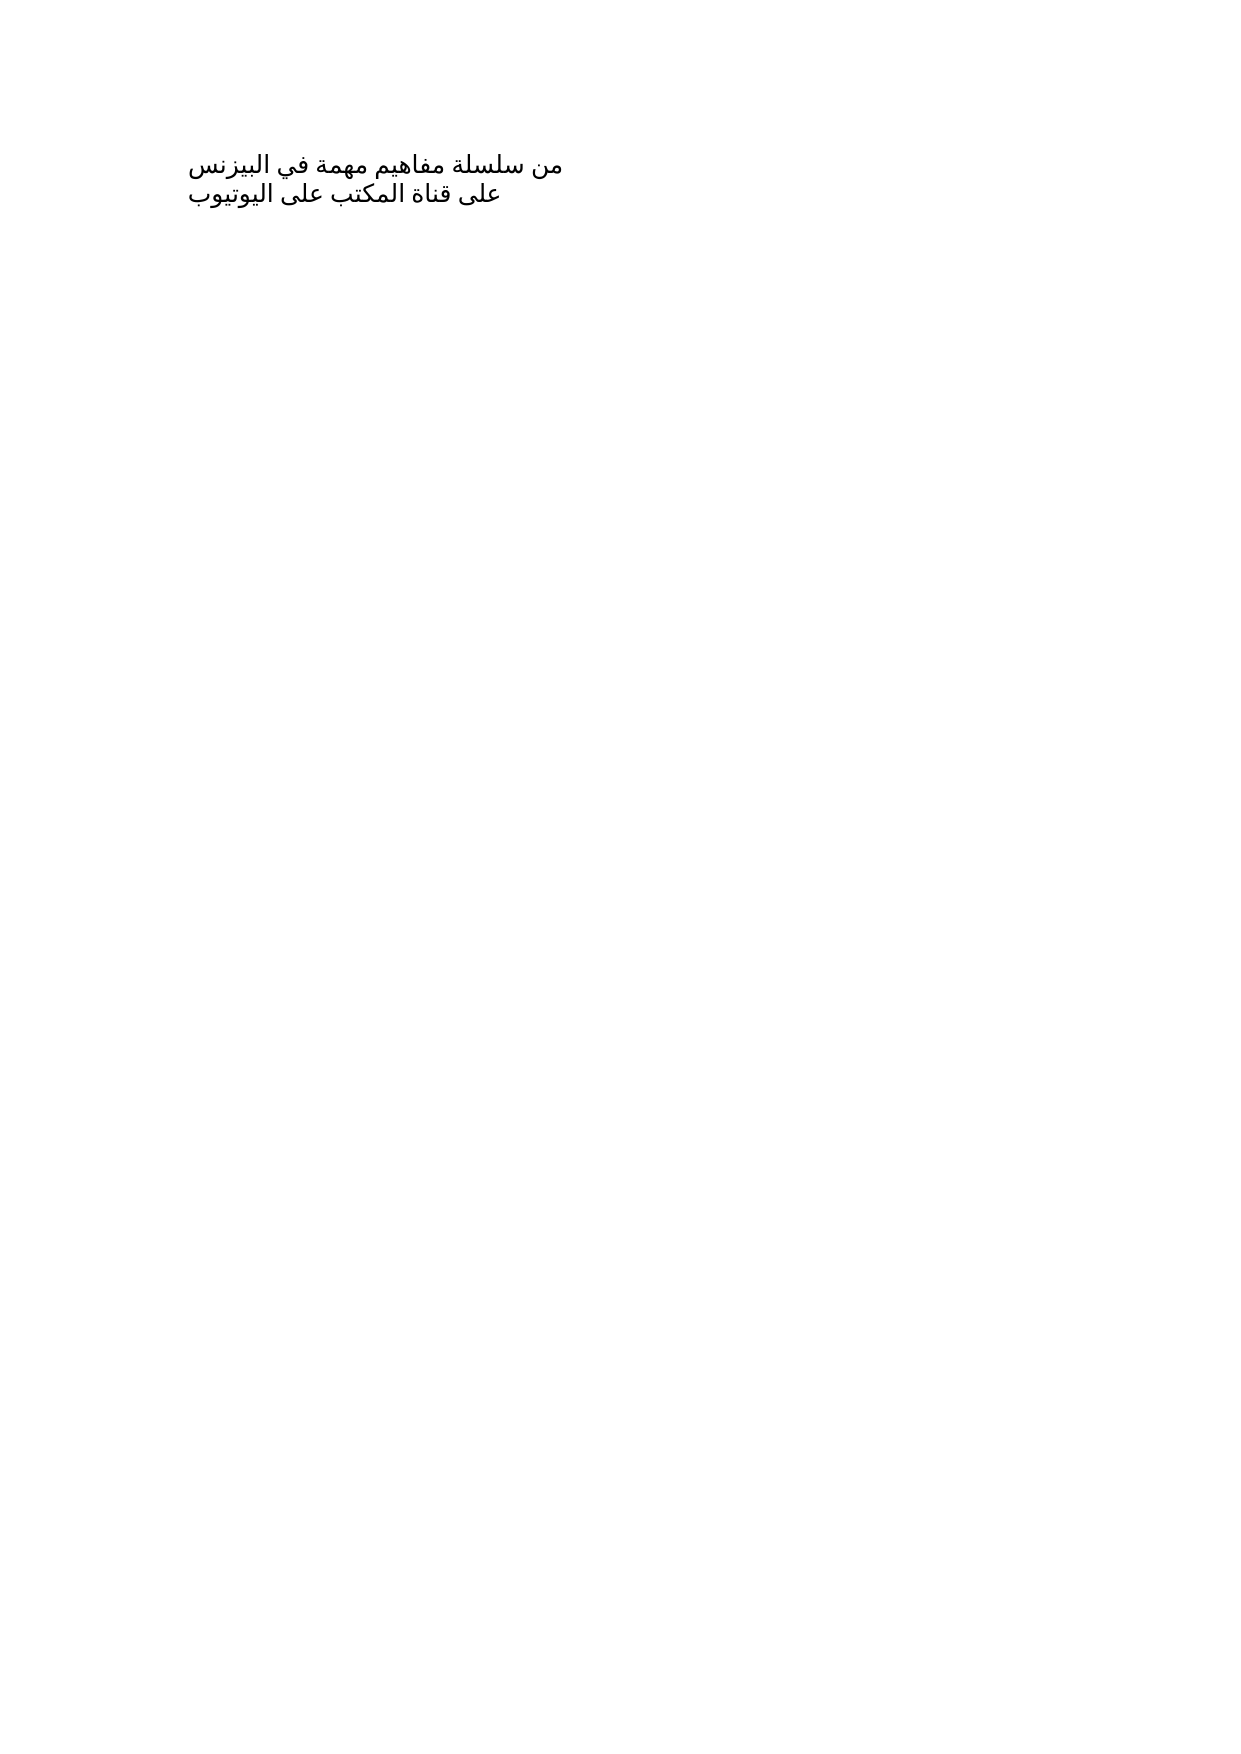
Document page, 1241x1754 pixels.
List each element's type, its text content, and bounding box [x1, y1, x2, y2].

text من سلسلة مفاهيم مهمة في البيزنس [187, 150, 1053, 179]
text على قناة المكتب على اليوتيوب [187, 179, 1053, 207]
